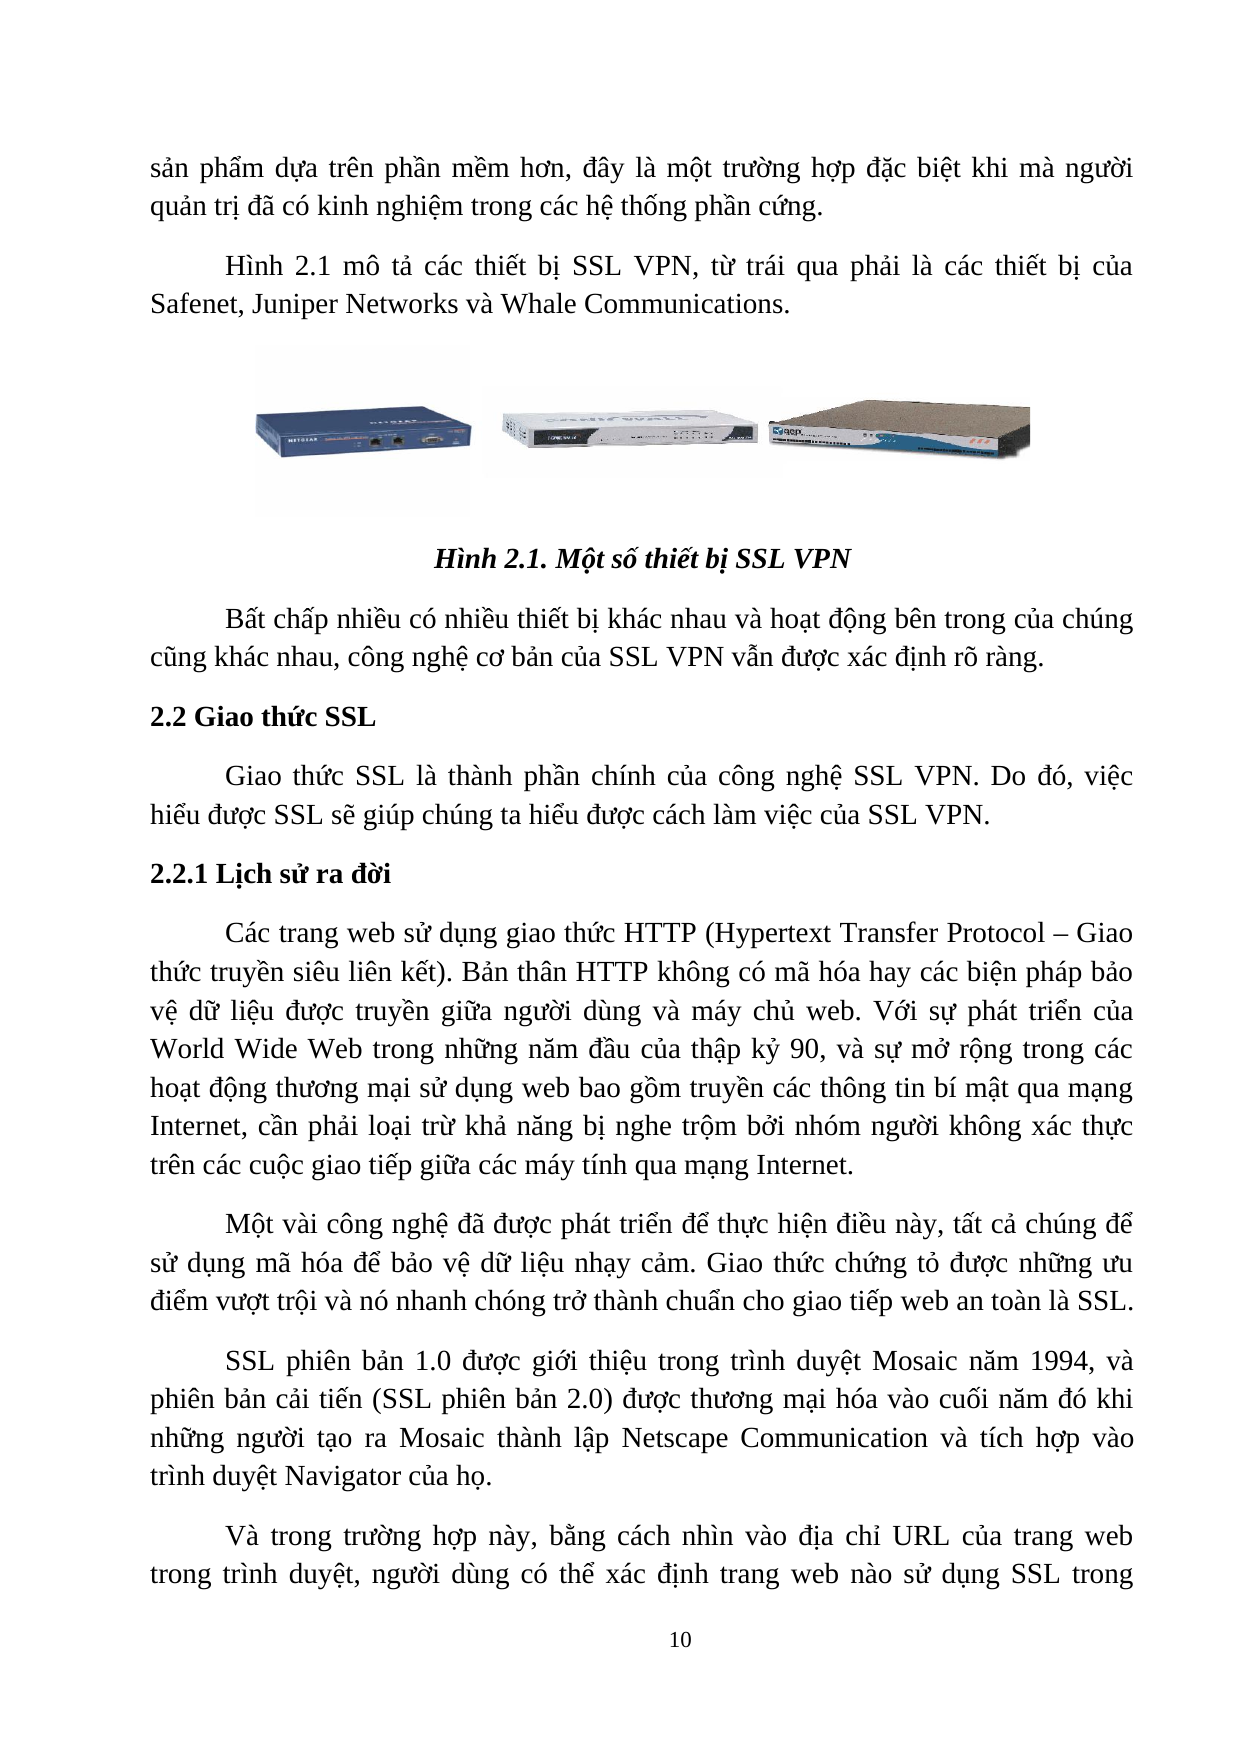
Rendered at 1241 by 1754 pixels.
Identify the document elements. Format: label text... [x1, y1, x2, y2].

text Các trang web sử dụng giao thức HTTP (Hypertext Transfer Protocol – Giao thức truyền siêu liên kết). Bản thân HTTP không có mã hóa hay các biện pháp bảo vệ dữ liệu được truyền giữa người dùng và máy chủ web. Với sự phát triển của World Wide Web trong những năm đầu của thập kỷ 90, và sự mở rộng trong các hoạt động thương mại sử dụng web bao gồm truyền các thông tin bí mật qua mạng Internet, cần phải loại trừ khả năng bị nghe trộm bởi nhóm người không xác thực trên các cuộc giao tiếp giữa các máy tính qua mạng Internet. [150, 916, 1135, 1180]
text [150, 150, 1135, 222]
text Hình 2.1. Một số thiết bị SSL VPN [150, 542, 1135, 575]
text SSL phiên bản 1.0 được giới thiệu trong trình duyệt Mosaic năm 1994, và phiên bản cải tiến (SSL phiên bản 2.0) được thương mại hóa vào cuối năm đó khi những người tạo ra Mosaic thành lập Netscape Communication và tích hợp vào trình duyệt Navigator của họ. [150, 1343, 1135, 1492]
text Hình 2.1 mô tả các thiết bị SSL VPN, từ trái qua phải là các thiết bị của Safenet, Juniper Networks và Whale Communications. [150, 248, 1135, 320]
picture [255, 345, 1030, 517]
text 2.2 Giao thức SSL [150, 699, 1135, 732]
text Một vài công nghệ đã được phát triển để thực hiện điều này, tất cả chúng để sử dụng mã hóa để bảo vệ dữ liệu nhạy cảm. Giao thức chứng tỏ được những ưu điểm vượt trội và nó nhanh chóng trở thành chuẩn cho giao tiếp web an toàn là SSL. [150, 1206, 1135, 1317]
text Giao thức SSL là thành phần chính của công nghệ SSL VPN. Do đó, việc hiểu được SSL sẽ giúp chúng ta hiểu được cách làm việc của SSL VPN. [150, 758, 1135, 830]
text 2.2.1 Lịch sử ra đời [150, 856, 1135, 890]
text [150, 1518, 1135, 1590]
text Bất chấp nhiều có nhiều thiết bị khác nhau và hoạt động bên trong của chúng cũng khác nhau, công nghệ cơ bản của SSL VPN vẫn được xác định rõ ràng. [150, 601, 1135, 673]
